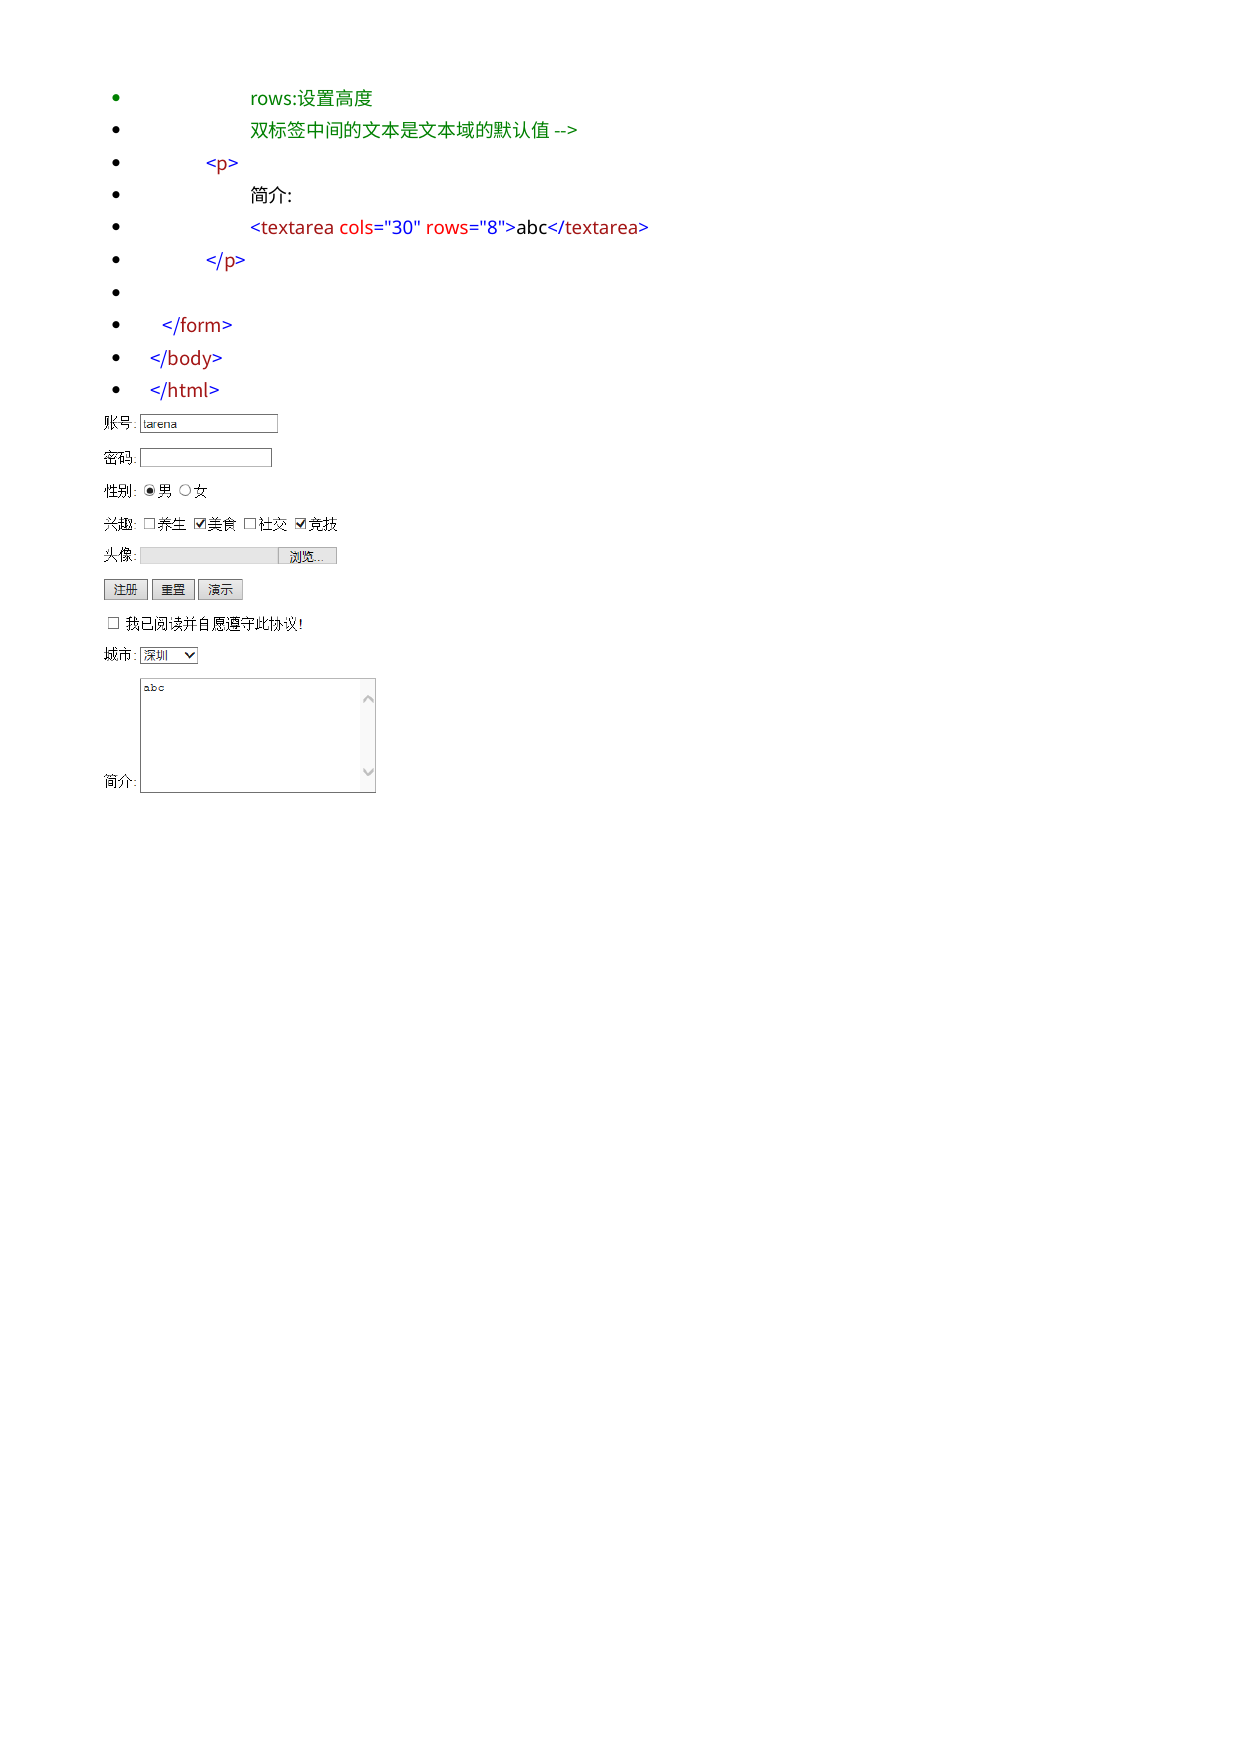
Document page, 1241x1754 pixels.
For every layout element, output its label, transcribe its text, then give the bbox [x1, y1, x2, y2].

list </form> [112, 308, 1165, 341]
list </body> [112, 341, 1165, 373]
list rows:设置高度 [112, 81, 1165, 113]
list </html> [112, 373, 1165, 406]
list <textarea cols="30" rows="8">abc</textarea> [112, 211, 1165, 243]
list <p> [112, 146, 1165, 178]
list 简介: [112, 178, 1165, 211]
list 双标签中间的文本是文本域的默认值 --> [112, 113, 1165, 146]
picture [100, 405, 419, 811]
list </p> [112, 243, 1165, 276]
